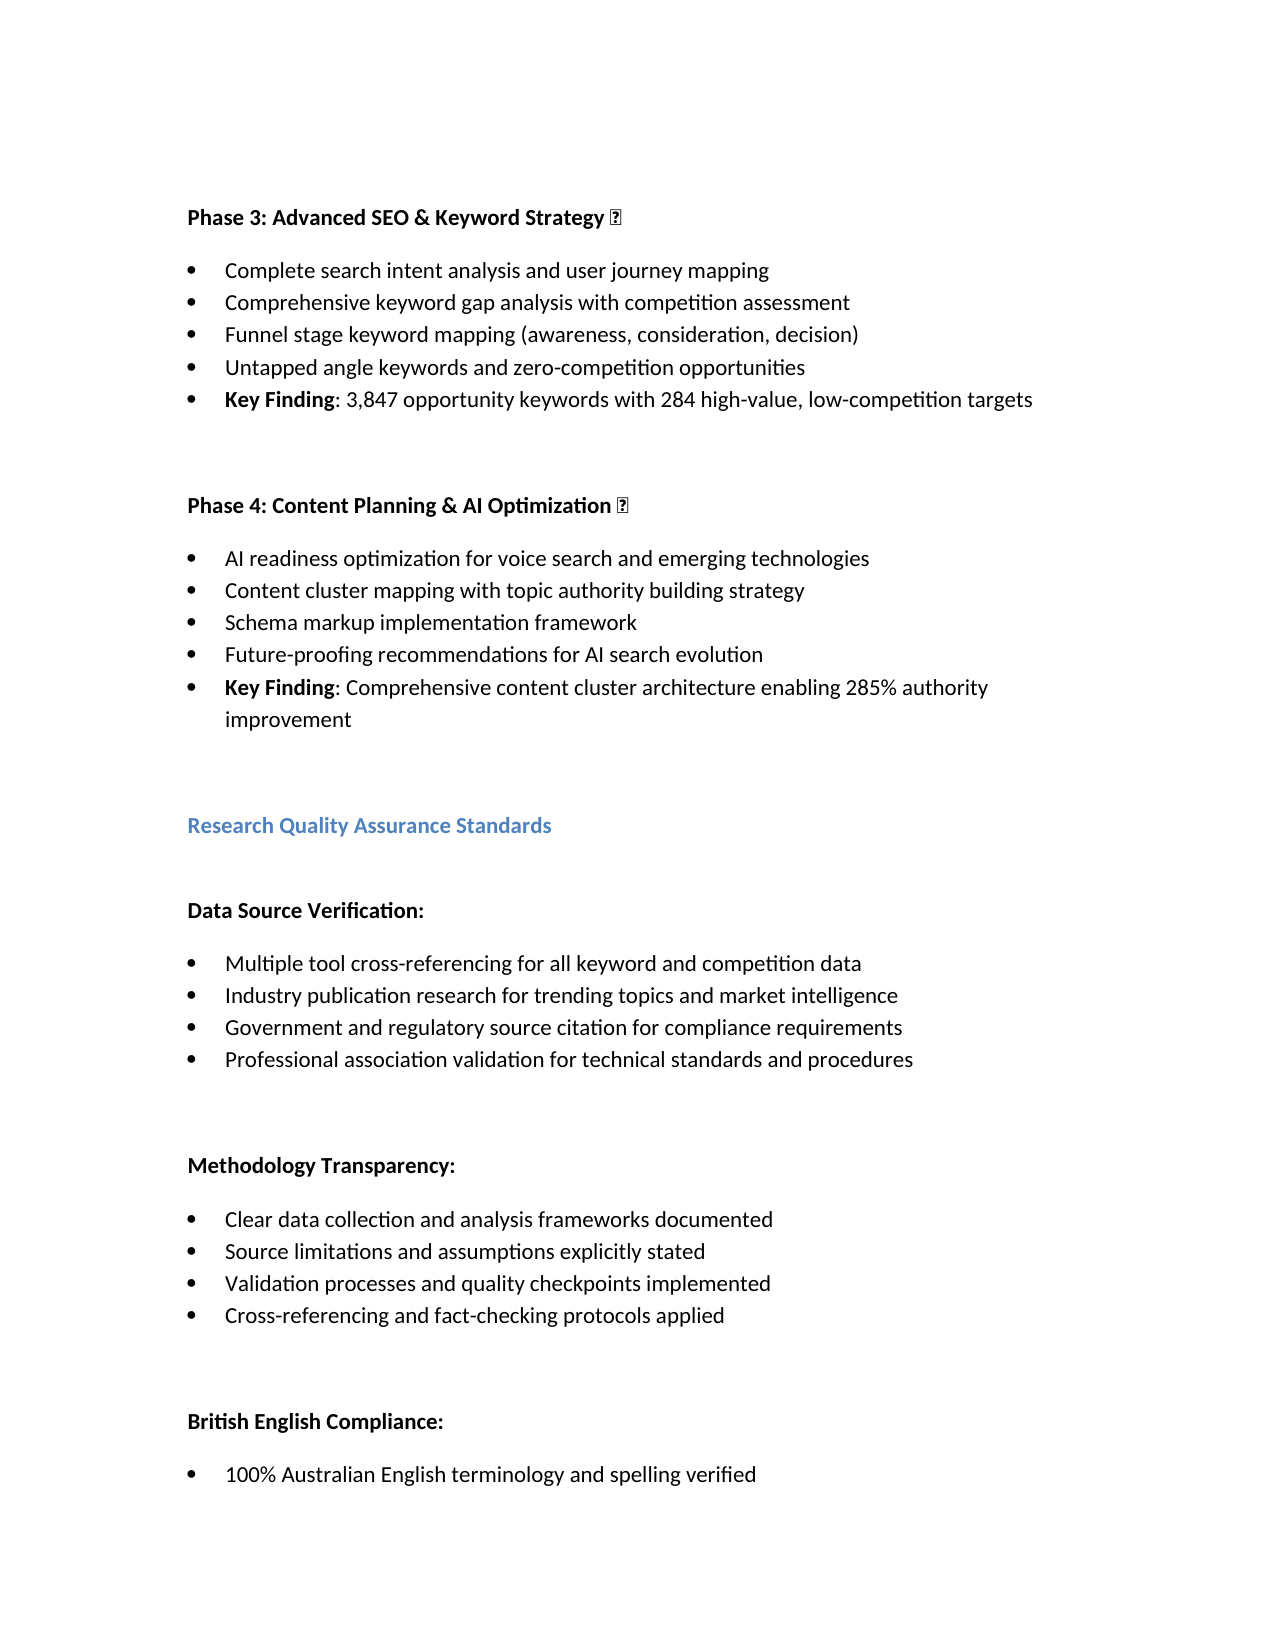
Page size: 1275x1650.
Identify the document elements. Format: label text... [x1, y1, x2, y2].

list Cross-referencing and fact-checking protocols applied [187, 1301, 1087, 1329]
list Multiple tool cross-referencing for all keyword and competition data [187, 949, 1087, 977]
text Phase 3: Advanced SEO & Keyword Strategy ✅ [187, 203, 1087, 231]
text Methodology Transparency: [187, 1152, 1087, 1180]
list Content cluster mapping with topic authority building strategy [187, 576, 1087, 604]
list Comprehensive keyword gap analysis with competition assessment [187, 288, 1087, 316]
list Funnel stage keyword mapping (awareness, consideration, decision) [187, 320, 1087, 348]
list AI readiness optimization for voice search and emerging technologies [187, 544, 1087, 572]
text Phase 4: Content Planning & AI Optimization ✅ [187, 491, 1087, 519]
list 100% Australian English terminology and spelling verified [187, 1460, 1087, 1488]
list Validation processes and quality checkpoints implemented [187, 1269, 1087, 1297]
list Future-proofing recommendations for AI search evolution [187, 640, 1087, 668]
list Untapped angle keywords and zero-competition opportunities [187, 353, 1087, 381]
text British English Compliance: [187, 1407, 1087, 1435]
list Industry publication research for trending topics and market intelligence [187, 981, 1087, 1009]
list Schema markup implementation framework [187, 608, 1087, 636]
list Key Finding: 3,847 opportunity keywords with 284 high-value, low-competition targets [187, 385, 1087, 413]
list Professional association validation for technical standards and procedures [187, 1046, 1087, 1074]
list Clear data collection and analysis frameworks documented [187, 1205, 1087, 1233]
list Government and regulatory source citation for compliance requirements [187, 1013, 1087, 1041]
list Complete search intent analysis and user journey mapping [187, 256, 1087, 284]
subtitle Research Quality Assurance Standards [187, 811, 1087, 839]
list Key Finding: Comprehensive content cluster architecture enabling 285% authority improvement [187, 673, 1087, 733]
list Source limitations and assumptions explicitly stated [187, 1237, 1087, 1265]
text Data Source Verification: [187, 896, 1087, 924]
